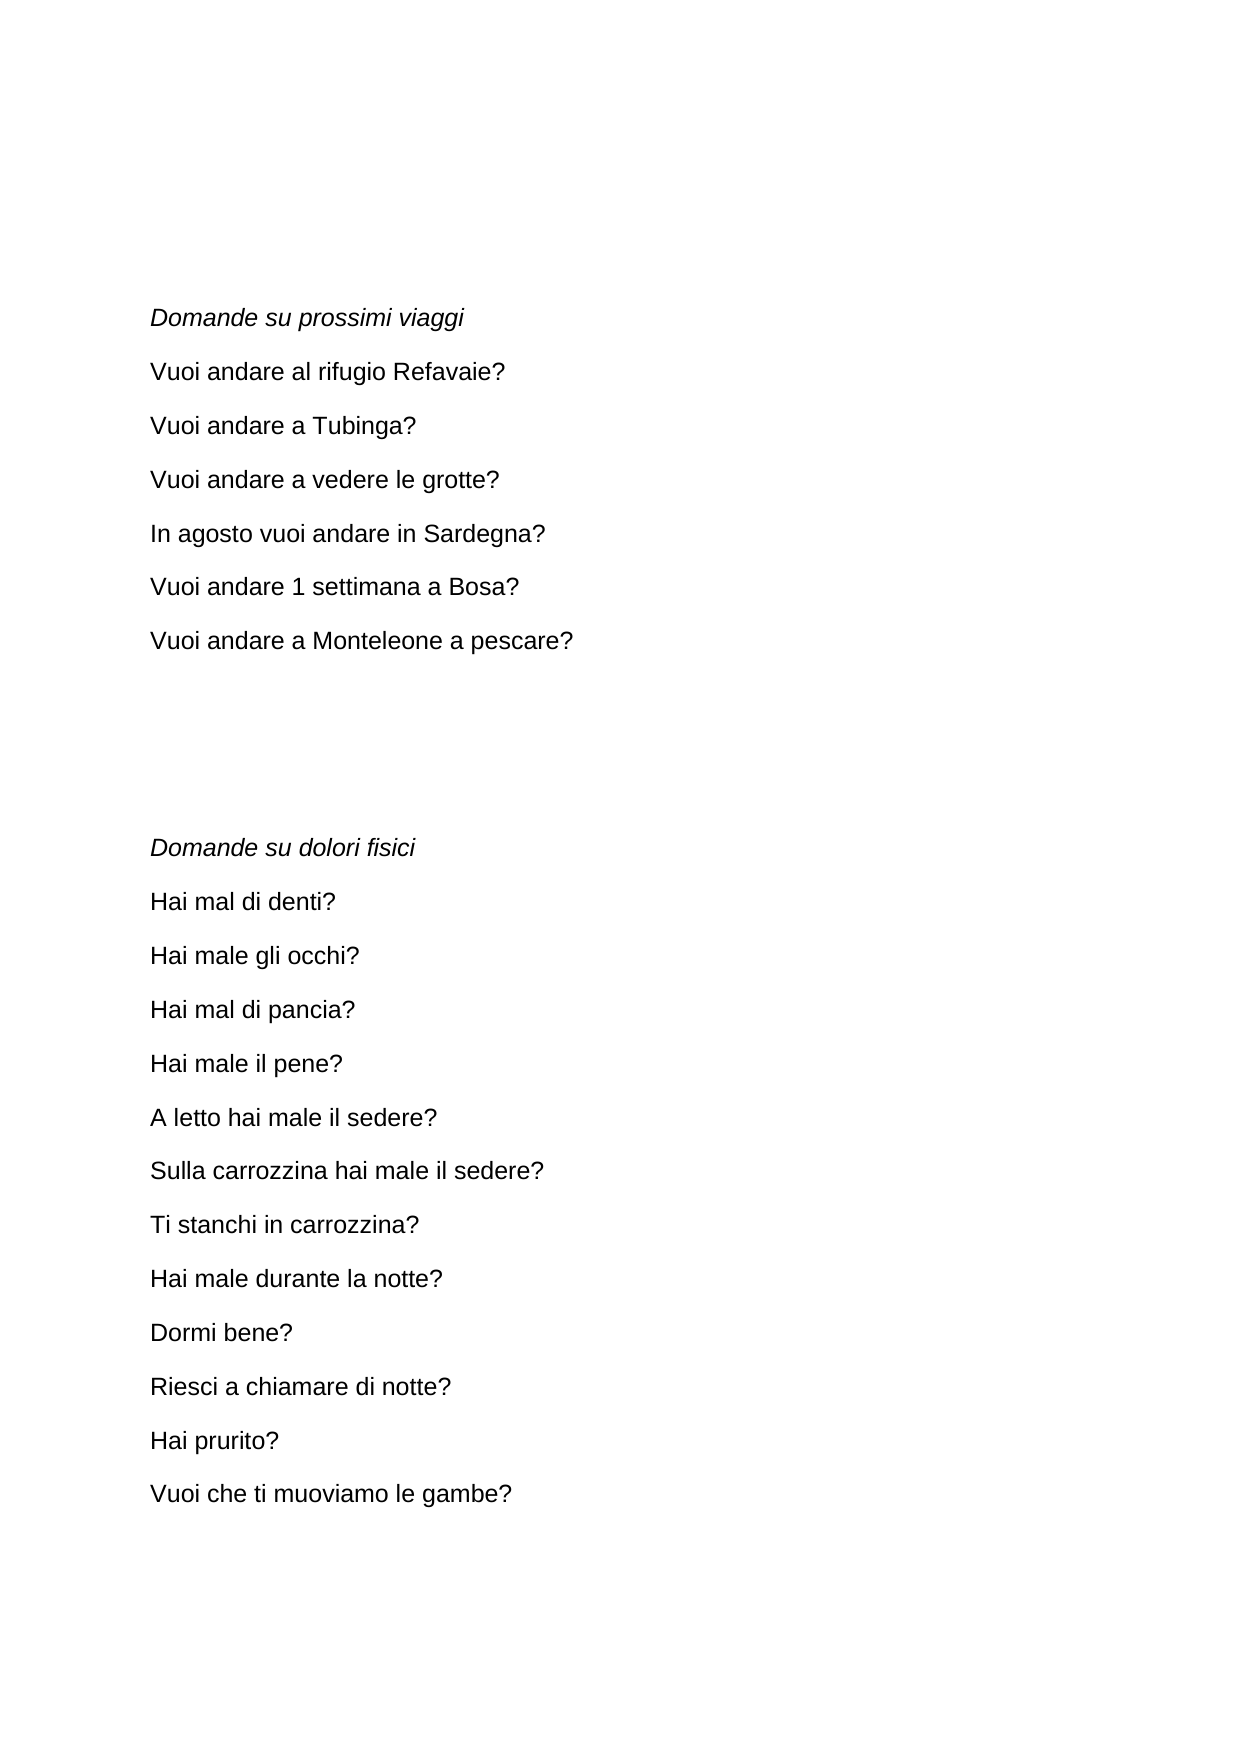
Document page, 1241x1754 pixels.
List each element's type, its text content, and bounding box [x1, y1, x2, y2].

text Ti stanchi in carrozzina? [150, 1210, 1090, 1239]
text Hai prurito? [150, 1426, 1090, 1454]
text Vuoi andare al rifugio Refavaie? [150, 357, 1090, 386]
text Dormi bene? [150, 1318, 1090, 1347]
text Hai male gli occhi? [150, 941, 1090, 970]
text Domande su prossimi viaggi [150, 303, 1090, 332]
text Hai mal di pancia? [150, 995, 1090, 1023]
text Sulla carrozzina hai male il sedere? [150, 1156, 1090, 1185]
text Vuoi che ti muoviamo le gambe? [150, 1479, 1090, 1508]
text Hai male il pene? [150, 1049, 1090, 1077]
text Vuoi andare a vedere le grotte? [150, 465, 1090, 493]
text Vuoi andare a Tubinga? [150, 411, 1090, 439]
text Riesci a chiamare di notte? [150, 1372, 1090, 1401]
text Hai male durante la notte? [150, 1264, 1090, 1293]
text Domande su dolori fisici [150, 833, 1090, 862]
text Vuoi andare a Monteleone a pescare? [150, 626, 1090, 655]
text Hai mal di denti? [150, 887, 1090, 916]
text Vuoi andare 1 settimana a Bosa? [150, 572, 1090, 601]
text In agosto vuoi andare in Sardegna? [150, 518, 1090, 547]
text A letto hai male il sedere? [150, 1102, 1090, 1131]
